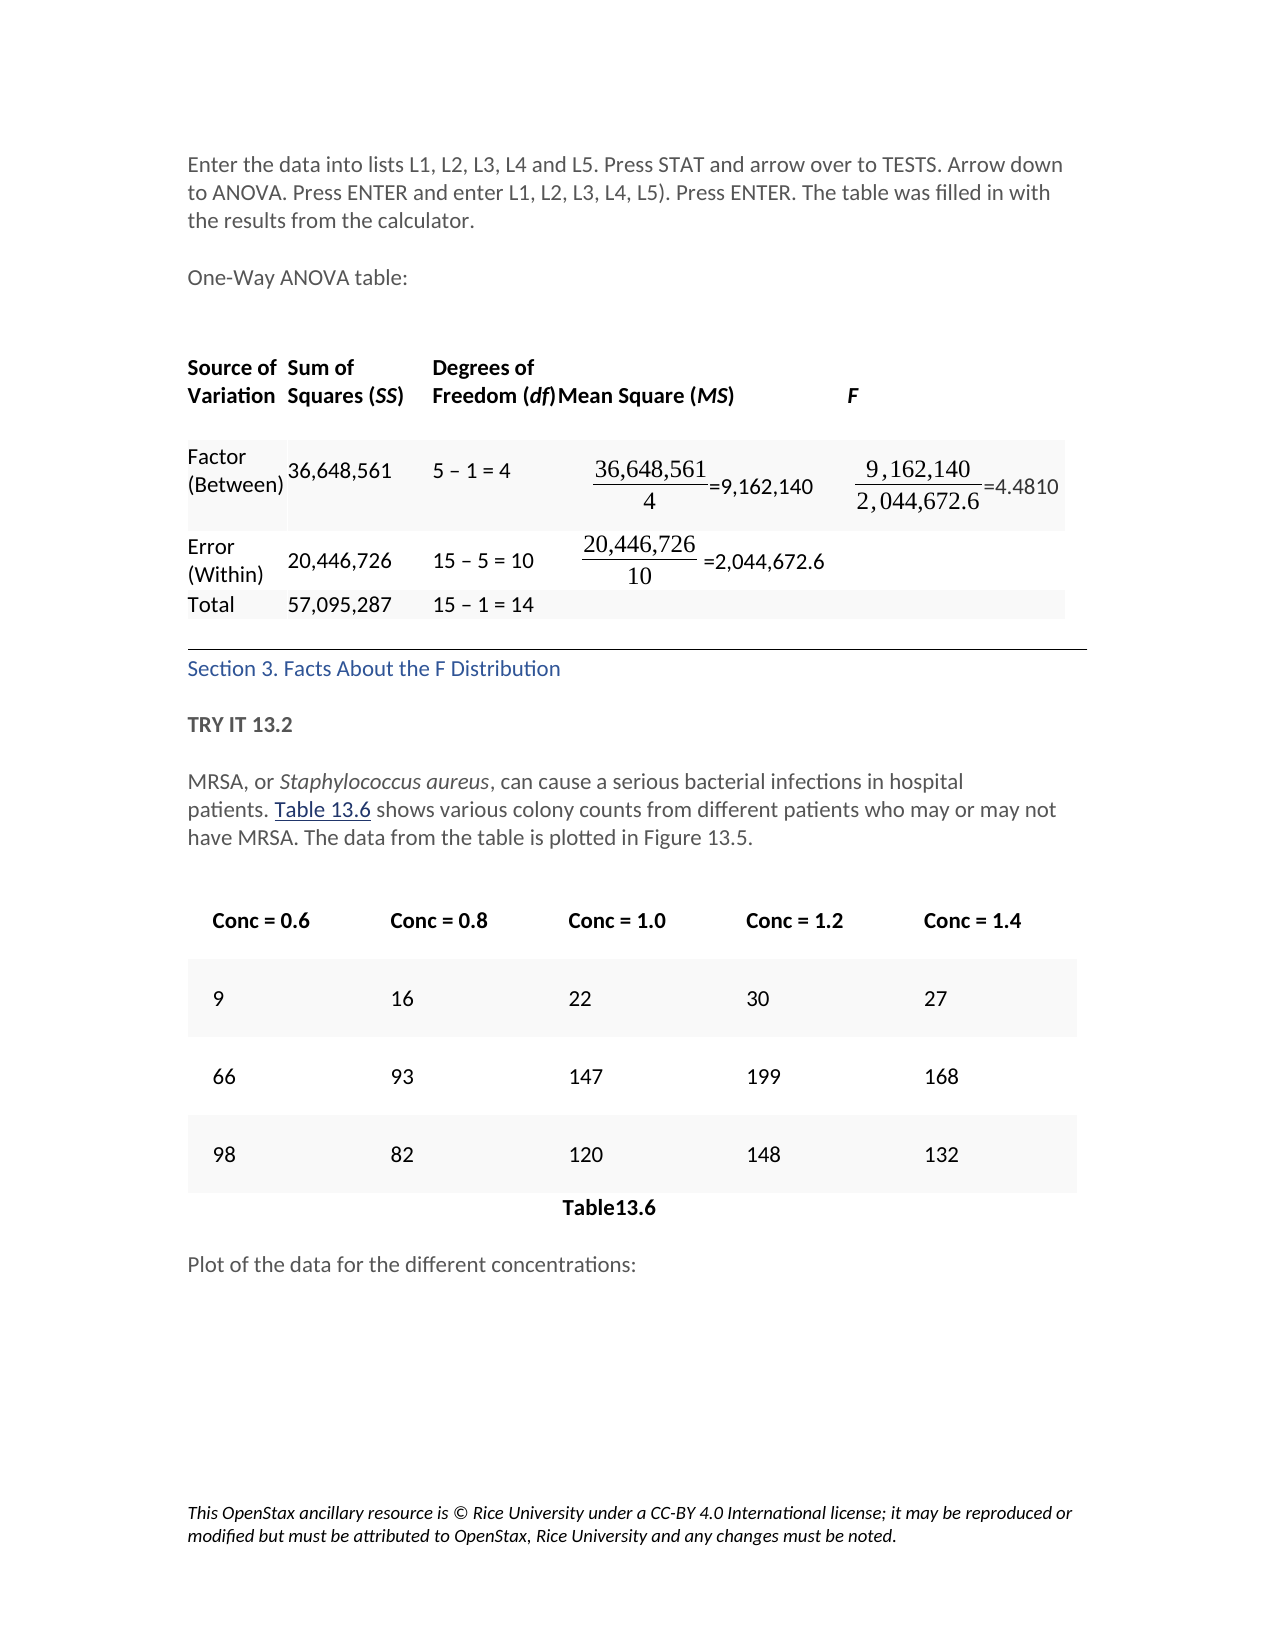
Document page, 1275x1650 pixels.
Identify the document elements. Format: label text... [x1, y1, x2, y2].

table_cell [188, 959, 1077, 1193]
subtitle Section 3. Facts About the F Distribution [187, 654, 1087, 682]
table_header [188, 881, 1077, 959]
text Plot of the data for the different concentrations: [187, 1250, 1087, 1278]
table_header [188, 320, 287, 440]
text TRY IT 13.2 [187, 710, 1087, 738]
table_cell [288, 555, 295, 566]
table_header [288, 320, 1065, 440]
text MRSA, or Staphylococcus aureus, can cause a serious bacterial infections in hospital patients. Table 13.6 shows various colony counts from different patients who may or may not have MRSA. The data from the table is plotted in Figure 13.5. [187, 767, 1087, 852]
text One-Way ANOVA table: [187, 263, 1087, 291]
text Enter the data into lists L1, L2, L3, L4 and L5. Press STAT and arrow over to TESTS. Arrow down to ANOVA. Press ENTER and enter L1, L2, L3, L4, L5). Press ENTER. The table was filled in with the results from the calculator. [187, 150, 1087, 234]
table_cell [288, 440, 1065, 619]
text Table13.6 [487, 1193, 1087, 1221]
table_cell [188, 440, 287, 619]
